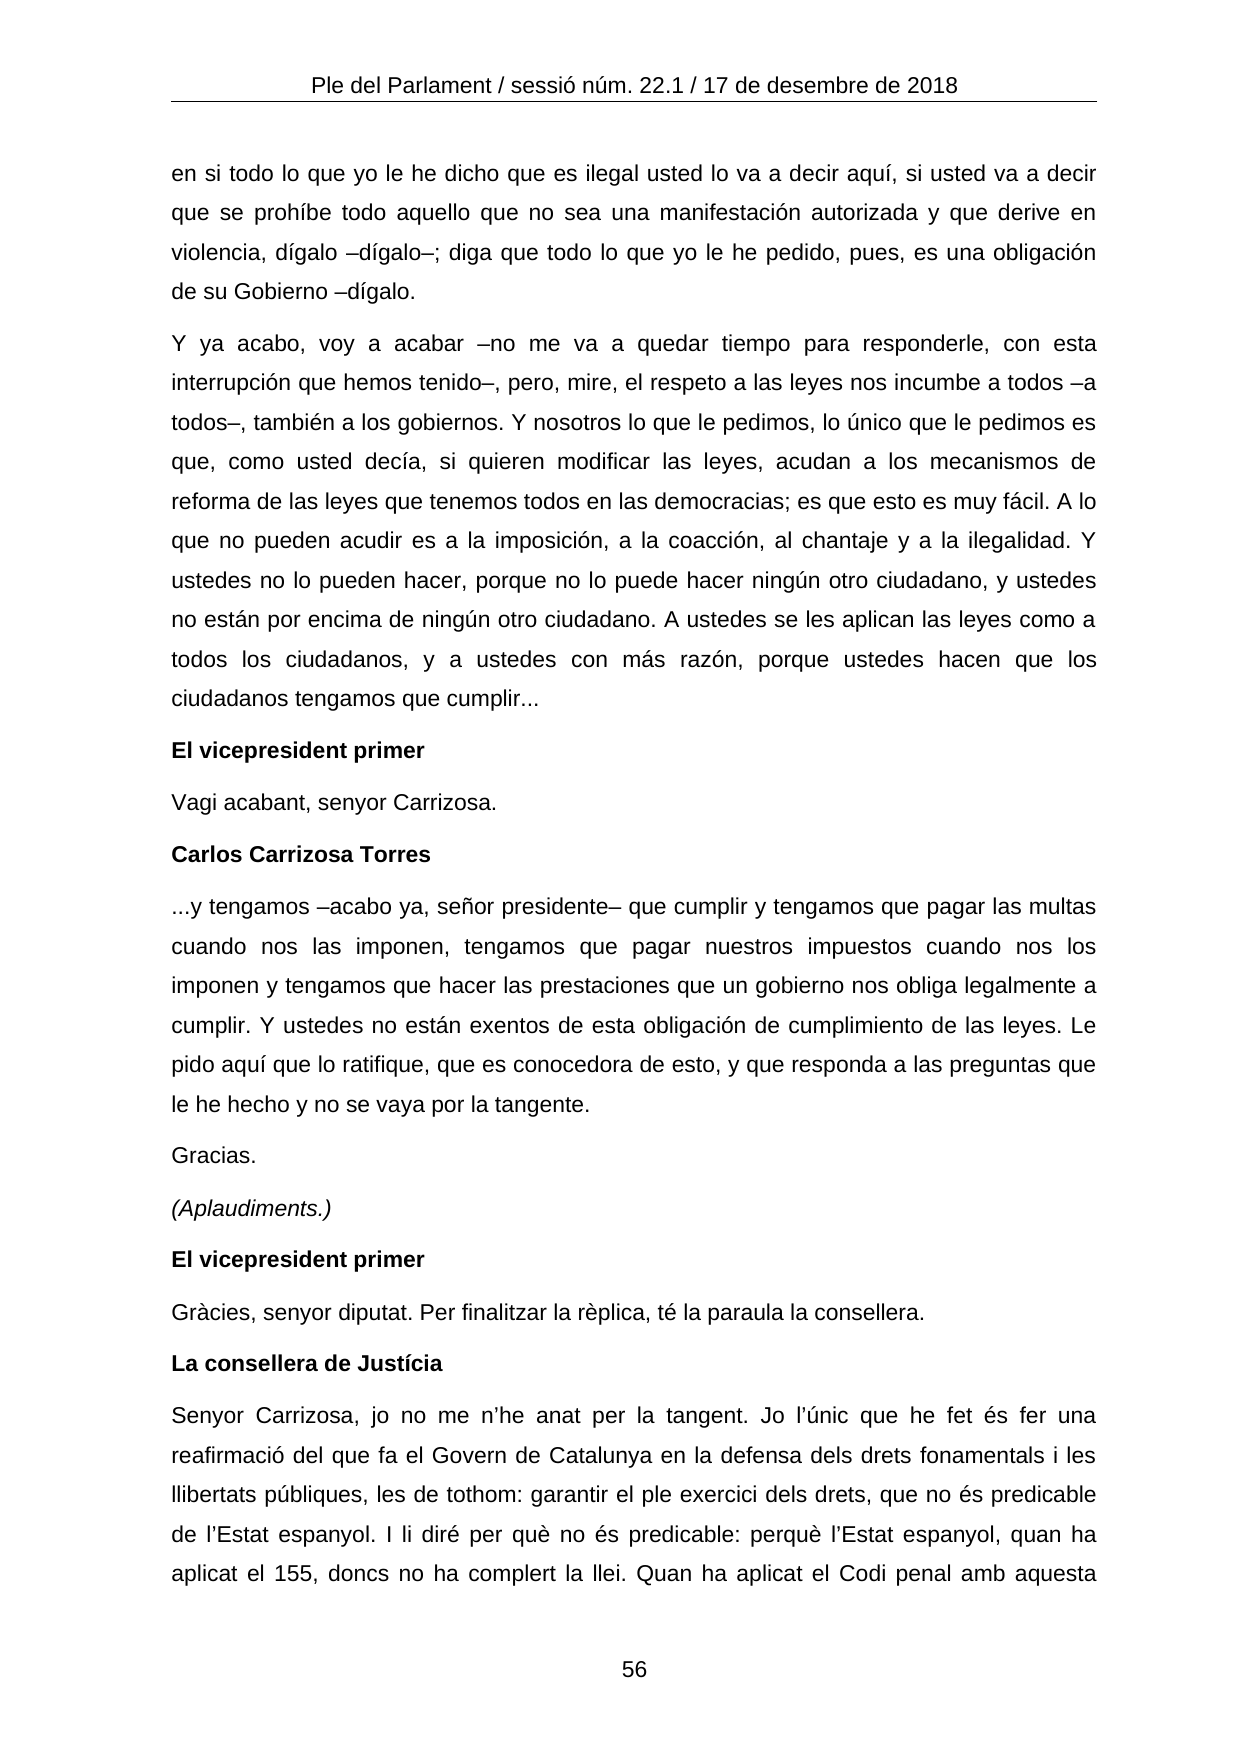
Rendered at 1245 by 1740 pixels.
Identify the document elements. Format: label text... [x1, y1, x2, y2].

text El vicepresident primer [171, 737, 1097, 763]
text Vagi acabant, senyor Carrizosa. [171, 789, 1097, 816]
text La consellera de Justícia [171, 1350, 1097, 1377]
text ...y tengamos –acabo ya, señor presidente– que cumplir y tengamos que pagar las multas cuando nos las imponen, tengamos que pagar nuestros impuestos cuando nos los imponen y tengamos que hacer las prestaciones que un gobierno nos obliga legalmente a cumplir. Y ustedes no están exentos de esta obligación de cumplimiento de las leyes. Le pido aquí que lo ratifique, que es conocedora de esto, y que responda a las preguntas que le he hecho y no se vaya por la tangente. [171, 893, 1097, 1117]
text Gràcies, senyor diputat. Per finalitzar la rèplica, té la paraula la consellera. [171, 1298, 1097, 1325]
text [171, 159, 1097, 304]
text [171, 1402, 1097, 1587]
text Gracias. [171, 1142, 1097, 1169]
text (Aplaudiments.) [171, 1194, 1097, 1221]
text El vicepresident primer [171, 1246, 1097, 1273]
text Carlos Carrizosa Torres [171, 841, 1097, 867]
text Y ya acabo, voy a acabar –no me va a quedar tiempo para responderle, con esta interrupción que hemos tenido–, pero, mire, el respeto a las leyes nos incumbe a todos –a todos–, también a los gobiernos. Y nosotros lo que le pedimos, lo único que le pedimos es que, como usted decía, si quieren modificar las leyes, acudan a los mecanismos de reforma de las leyes que tenemos todos en las democracias; es que esto es muy fácil. A lo que no pueden acudir es a la imposición, a la coacción, al chantaje y a la ilegalidad. Y ustedes no lo pueden hacer, porque no lo puede hacer ningún otro ciudadano, y ustedes no están por encima de ningún otro ciudadano. A ustedes se les aplican las leyes como a todos los ciudadanos, y a ustedes con más razón, porque ustedes hacen que los ciudadanos tengamos que cumplir... [171, 330, 1097, 712]
